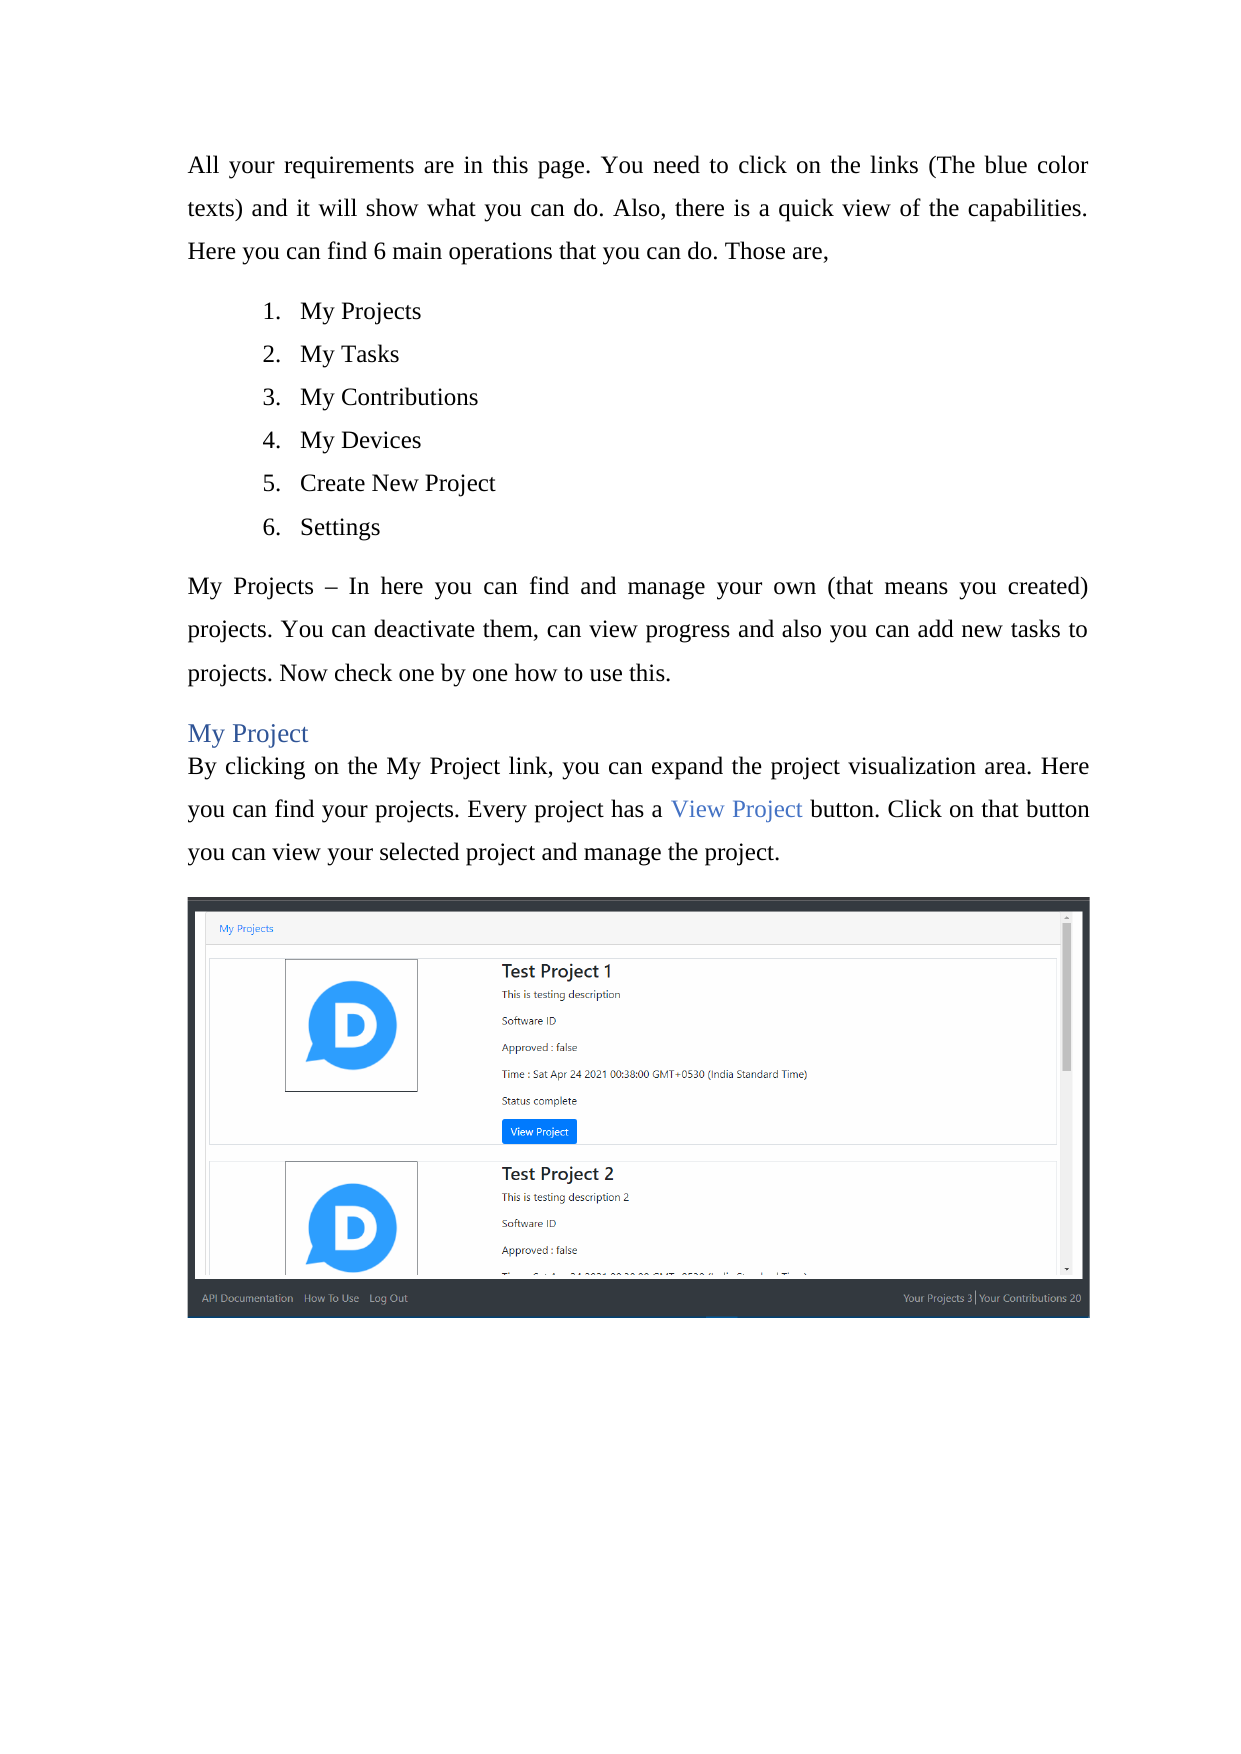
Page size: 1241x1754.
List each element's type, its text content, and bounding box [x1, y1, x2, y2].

text My Projects – In here you can find and manage your own (that means you created) projects. You can deactivate them, can view progress and also you can add new tasks to projects. Now check one by one how to use this. [187, 571, 1090, 686]
picture [187, 897, 1090, 1318]
text By clicking on the My Project link, you can expand the project visualization area. Here you can find your projects. Every project has a View Project button. Click on that button you can view your selected project and manage the project. [187, 751, 1090, 866]
list Create New Project [262, 468, 1090, 497]
list Settings [262, 512, 1090, 540]
list My Devices [262, 425, 1090, 454]
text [187, 150, 1090, 265]
list My Tasks [262, 339, 1090, 368]
subtitle My Project [187, 717, 1090, 749]
list My Projects [262, 296, 1090, 325]
list My Contributions [262, 382, 1090, 411]
